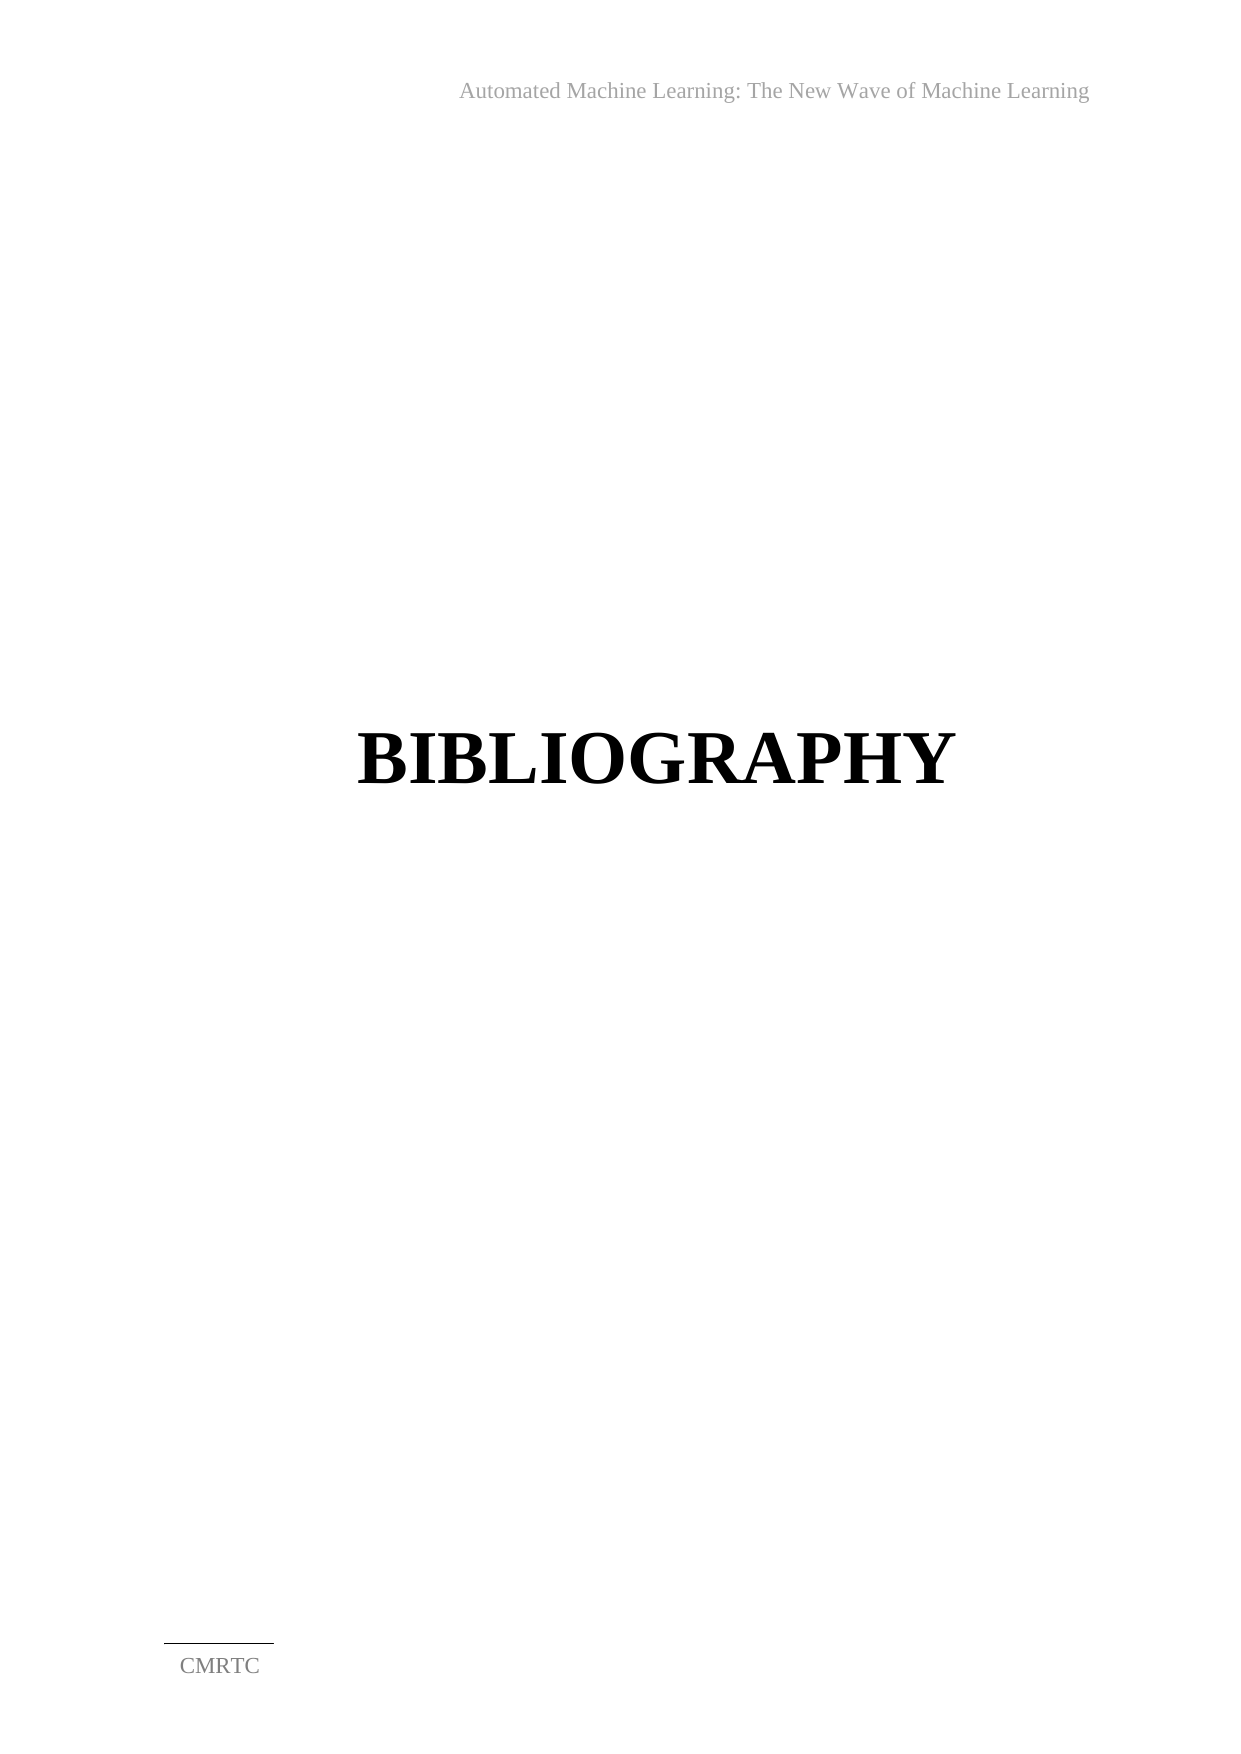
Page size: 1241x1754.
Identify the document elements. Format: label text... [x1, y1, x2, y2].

list BIBLIOGRAPHY [187, 712, 1090, 799]
